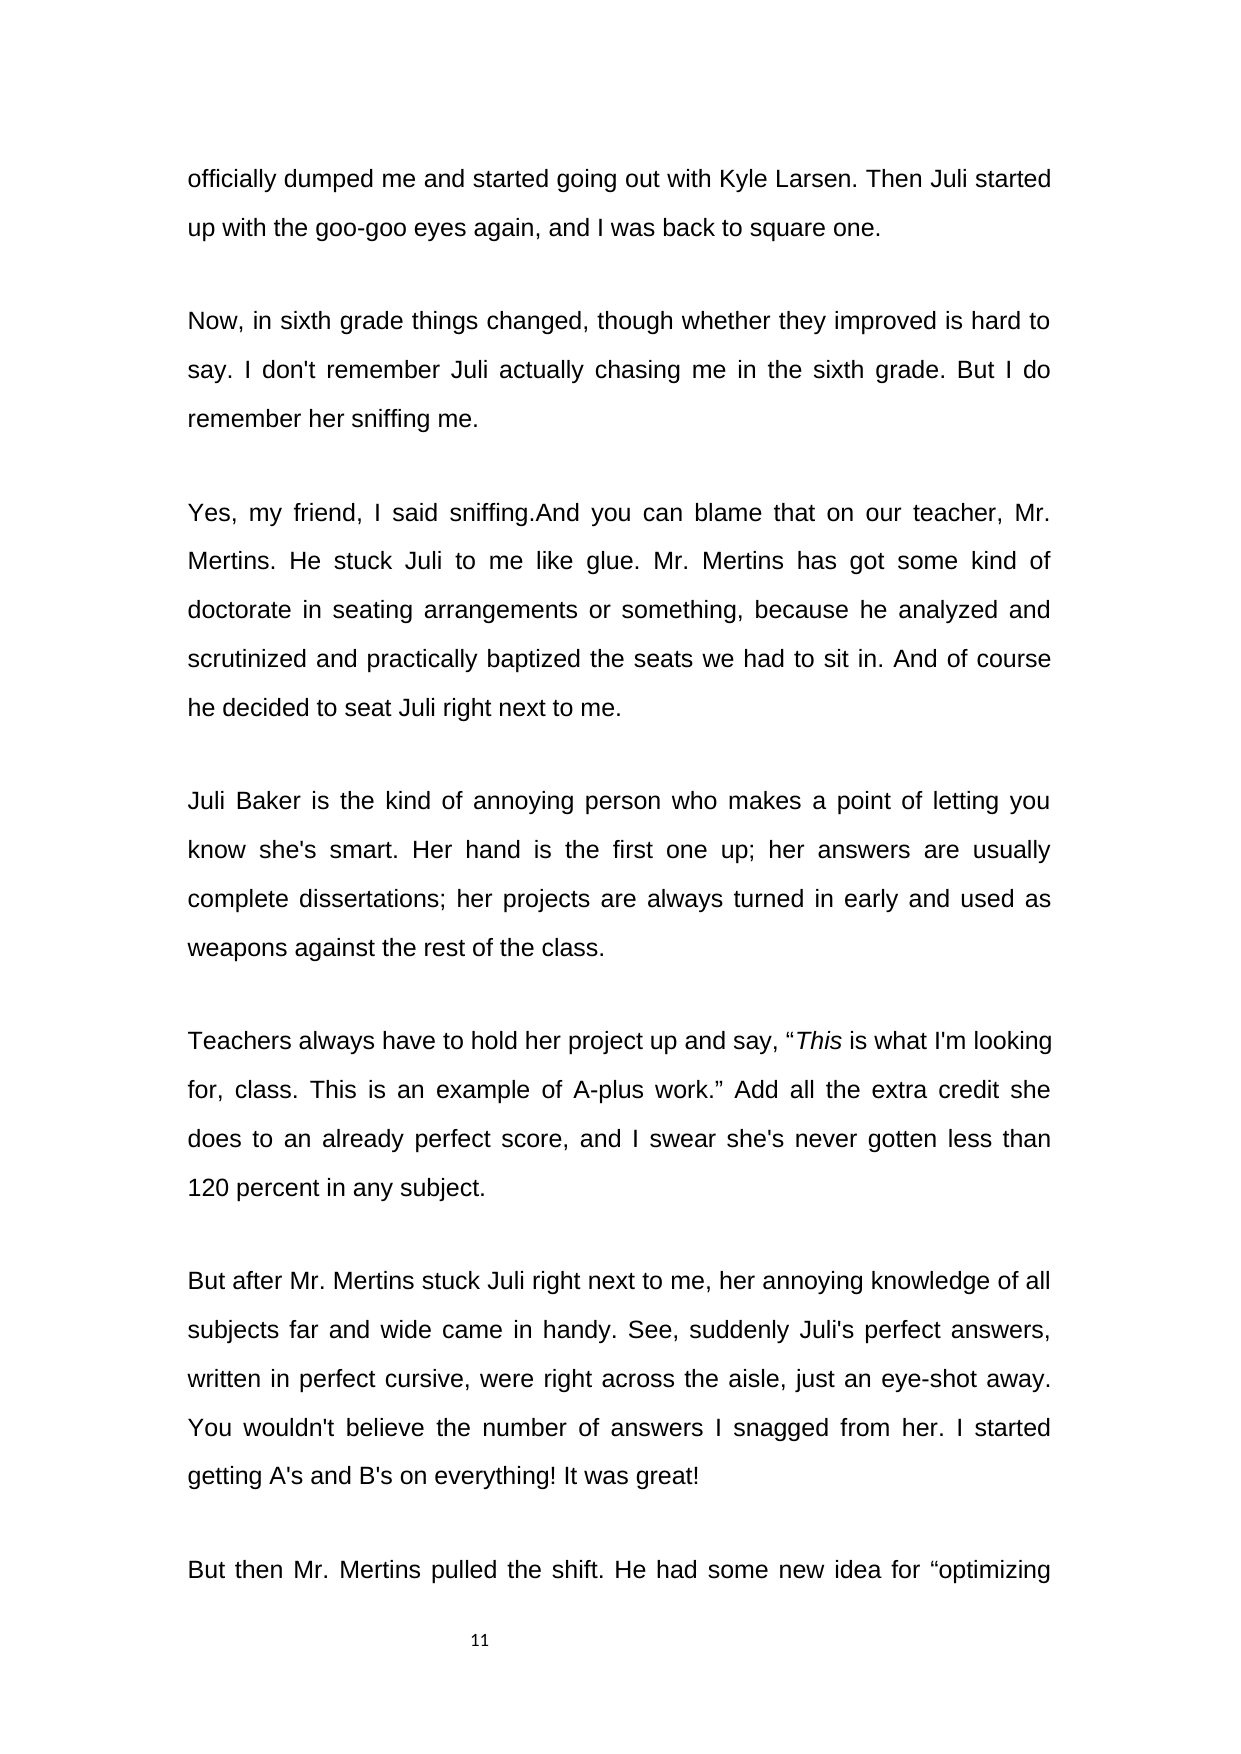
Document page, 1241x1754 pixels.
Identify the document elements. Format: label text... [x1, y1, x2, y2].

text Teachers always have to hold her project up and say, “This is what I'm looking for, class. This is an example of A-plus work.” Add all the extra credit she does to an already perfect score, and I swear she's never gotten less than 120 percent in any subject. [187, 1024, 1053, 1203]
text Juli Baker is the kind of annoying person who makes a point of letting you know she's smart. Her hand is the first one up; her answers are usually complete dissertations; her projects are always turned in early and used as weapons against the rest of the class. [187, 784, 1053, 963]
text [187, 162, 1053, 243]
text Now, in sixth grade things changed, though whether they improved is hard to say. I don't remember Juli actually chasing me in the sixth grade. But I do remember her sniffing me. [187, 304, 1053, 434]
text But after Mr. Mertins stuck Juli right next to me, her annoying knowledge of all subjects far and wide came in handy. See, suddenly Juli's perfect answers, written in perfect cursive, were right across the aisle, just an eye-shot away. You wouldn't believe the number of answers I snagged from her. I started getting A's and B's on everything! It was great! [187, 1264, 1053, 1492]
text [187, 1553, 1053, 1586]
text Yes, my friend, I said sniffing.And you can blame that on our teacher, Mr. Mertins. He stuck Juli to me like glue. Mr. Mertins has got some kind of doctorate in seating arrangements or something, because he analyzed and scrutinized and practically baptized the seats we had to sit in. And of course he decided to seat Juli right next to me. [187, 496, 1053, 723]
